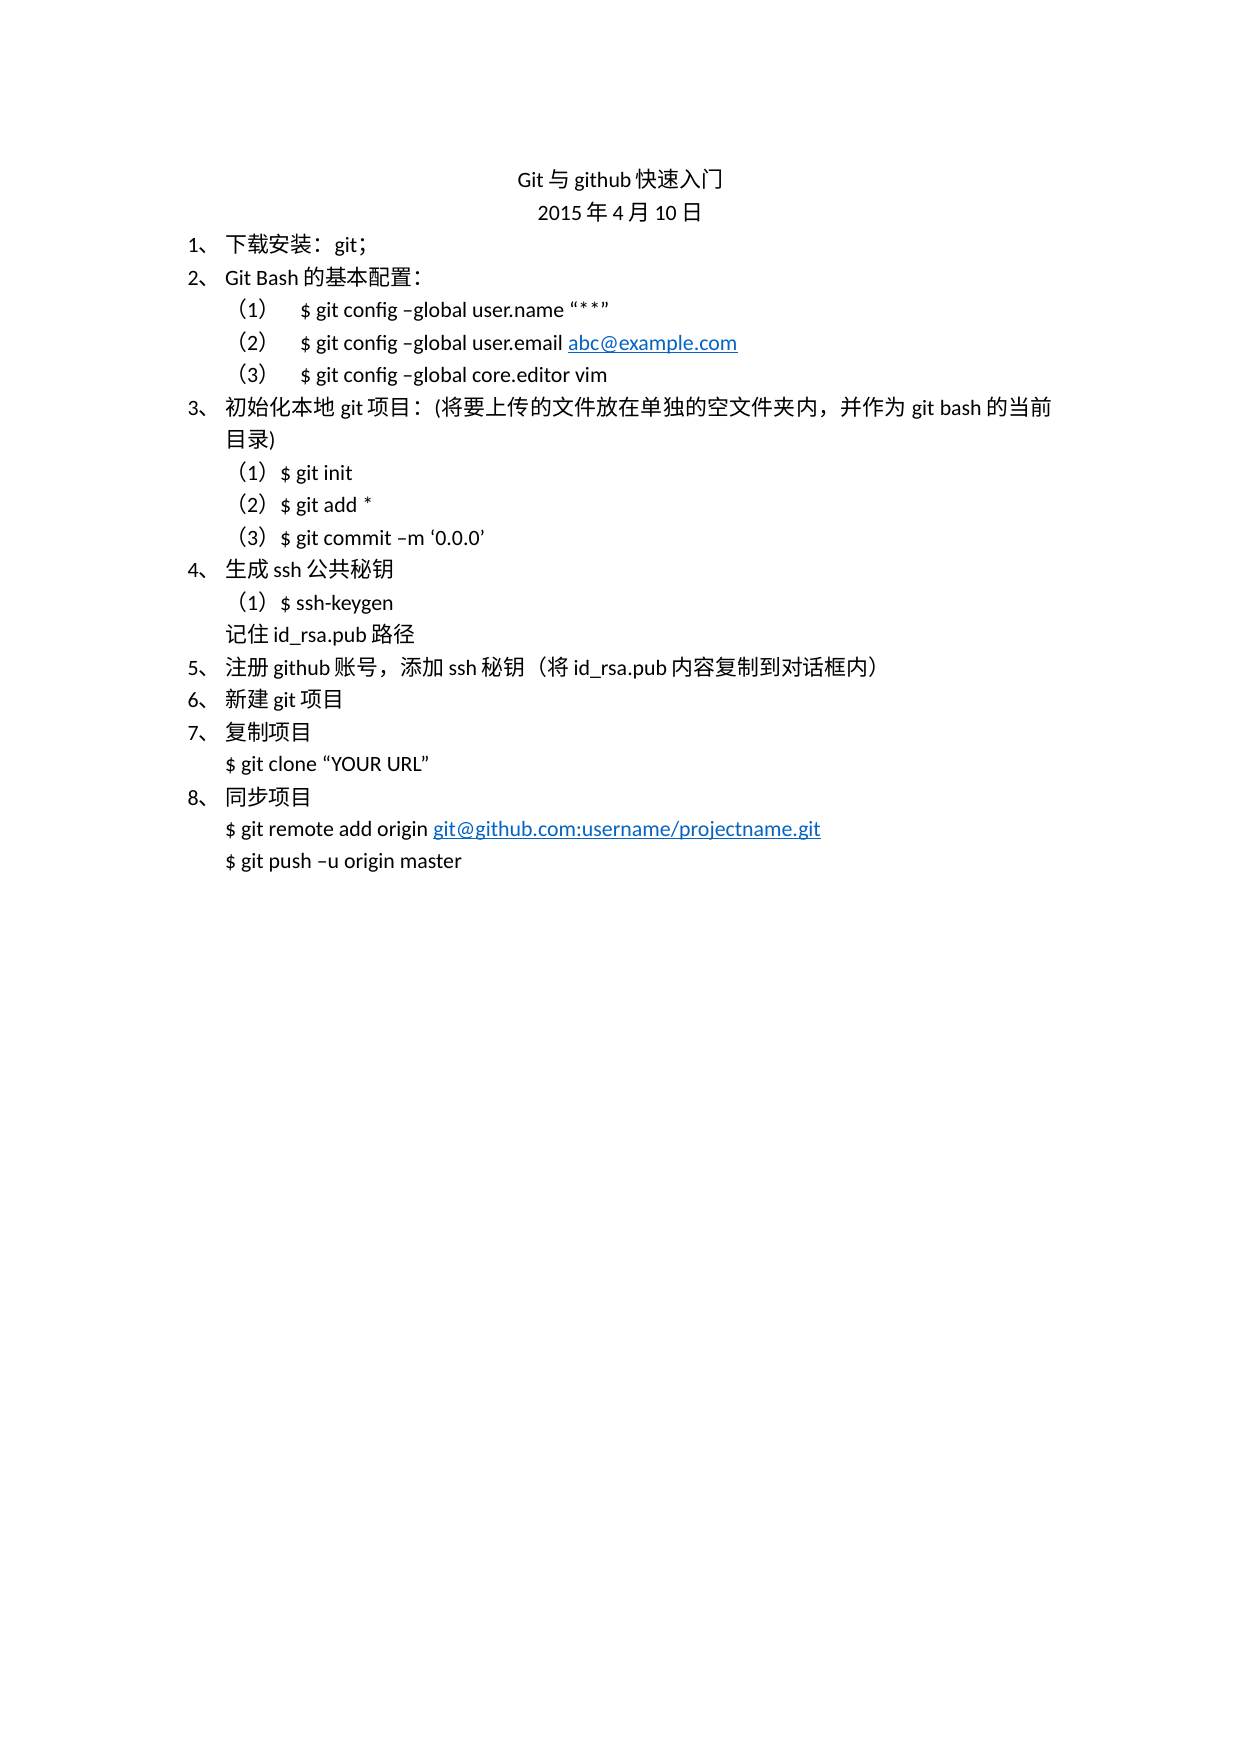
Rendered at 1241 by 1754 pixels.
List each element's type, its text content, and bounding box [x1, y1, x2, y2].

list 复制项目 [187, 714, 1053, 747]
list $ git clone “YOUR URL” [225, 747, 1053, 779]
text Git与github快速入门 [187, 162, 1053, 194]
list 记住id_rsa.pub路径 [225, 617, 1053, 649]
list $ git config –global user.name “**” [225, 292, 1053, 324]
list 生成ssh公共秘钥 [187, 552, 1053, 584]
list $ git config –global core.editor vim [225, 357, 1053, 389]
list 新建git项目 [187, 682, 1053, 714]
list 下载安装：git； [187, 227, 1053, 259]
list 同步项目 [187, 779, 1053, 812]
list （1）$ ssh-keygen [225, 584, 1053, 617]
text 2015年4月10日 [187, 194, 1053, 227]
list （3）$ git commit –m ‘0.0.0’ [225, 519, 1053, 552]
list （2）$ git add * [225, 487, 1053, 519]
list 初始化本地git项目：(将要上传的文件放在单独的空文件夹内，并作为git bash的当前目录) [187, 389, 1053, 454]
list $ git config –global user.email abc@example.com [225, 324, 1053, 357]
list $ git push –u origin master [225, 844, 1053, 877]
list （1）$ git init [225, 454, 1053, 487]
list 注册github账号，添加ssh秘钥（将id_rsa.pub内容复制到对话框内） [187, 649, 1053, 682]
list Git Bash的基本配置： [187, 259, 1053, 292]
list $ git remote add origin git@github.com:username/projectname.git [225, 812, 1053, 844]
